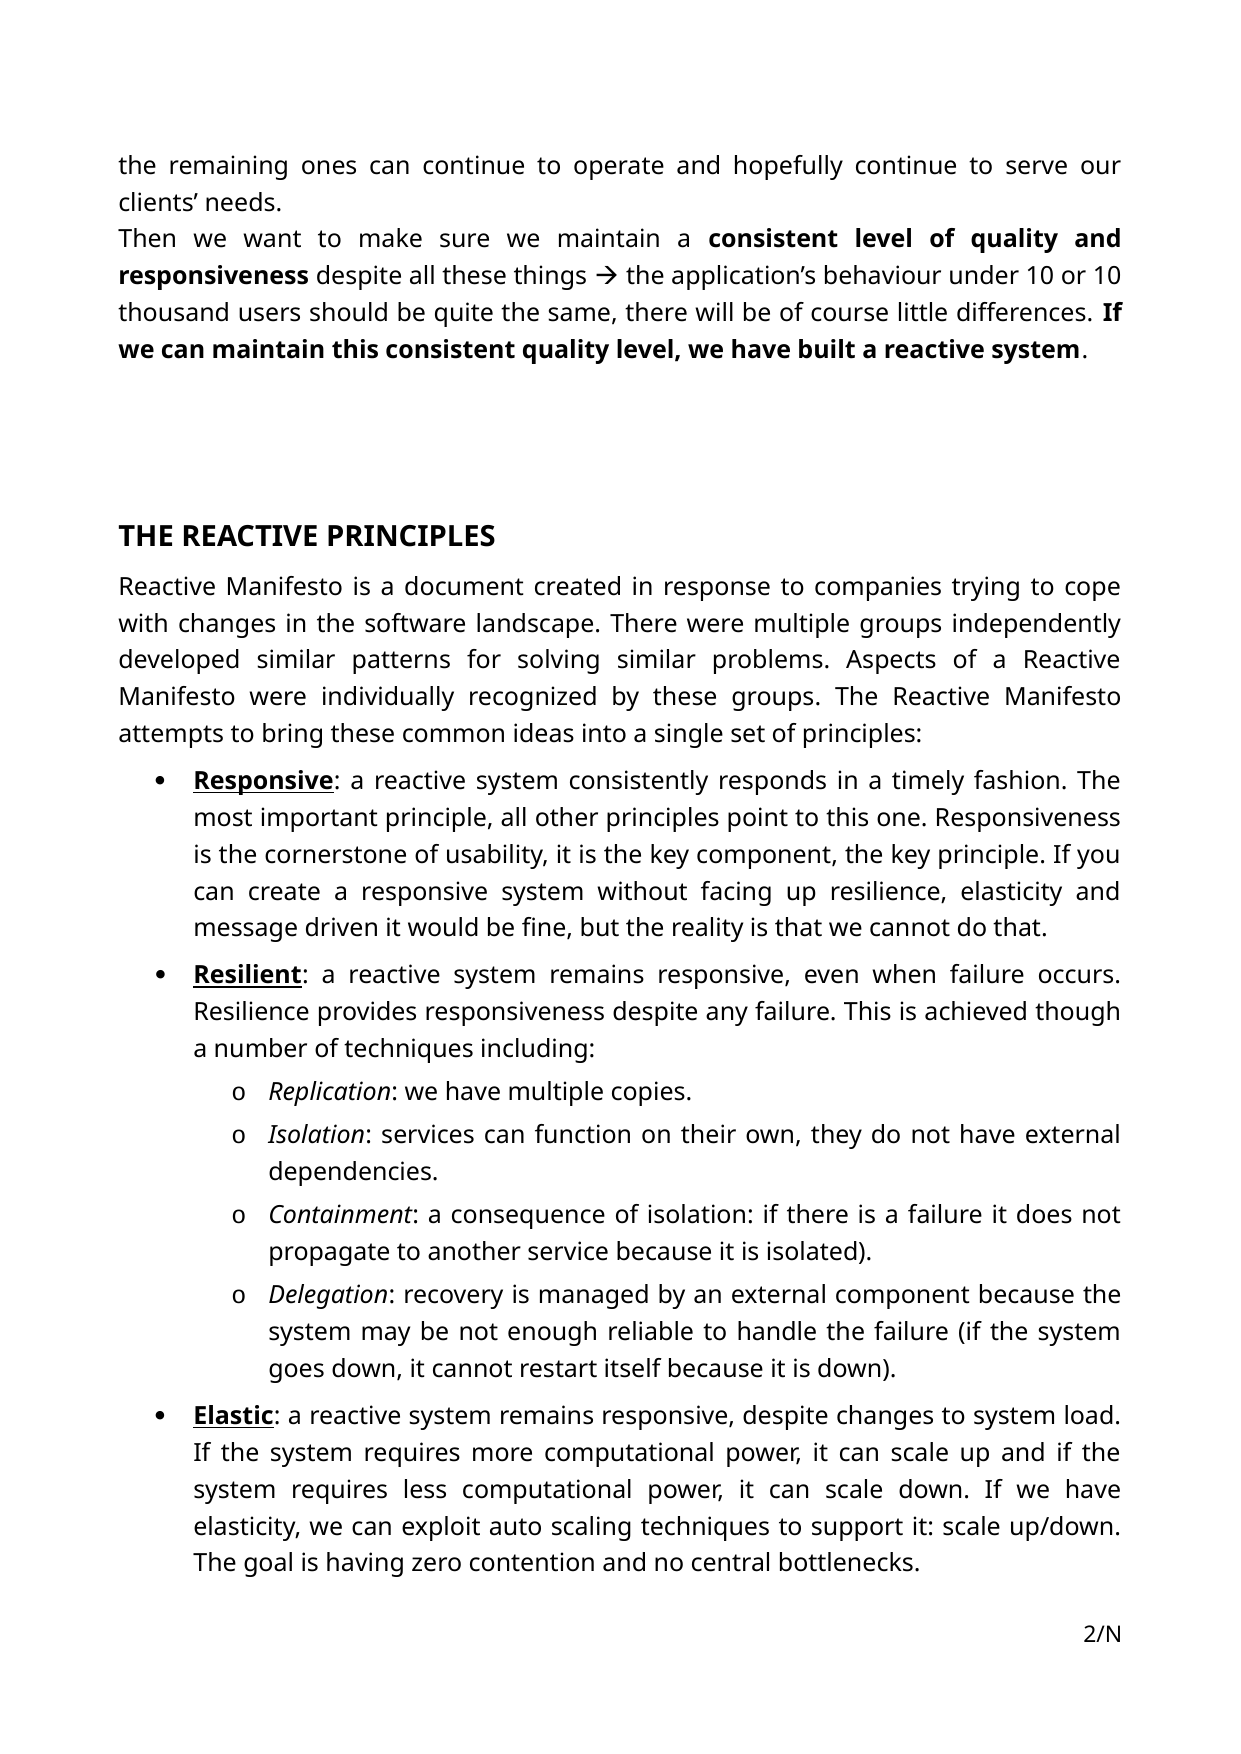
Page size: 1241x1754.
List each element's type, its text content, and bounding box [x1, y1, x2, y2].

list Delegation: recovery is managed by an external component because the system may be not enough reliable to handle the failure (if the system goes down, it cannot restart itself because it is down). [231, 1277, 1122, 1385]
list Elastic: a reactive system remains responsive, despite changes to system load. If the system requires more computational power, it can scale up and if the system requires less computational power, it can scale down. If we have elasticity, we can exploit auto scaling techniques to support it: scale up/down. The goal is having zero contention and no central bottlenecks. [156, 1398, 1122, 1579]
list Isolation: services can function on their own, they do not have external dependencies. [231, 1117, 1122, 1188]
list Containment: a consequence of isolation: if there is a failure it does not propagate to another service because it is isolated). [231, 1197, 1122, 1268]
text THE REACTIVE PRINCIPLES [118, 515, 1122, 555]
list Responsive: a reactive system consistently responds in a timely fashion. The most important principle, all other principles point to this one. Responsiveness is the cornerstone of usability, it is the key component, the key principle. If you can create a responsive system without facing up resilience, elasticity and message driven it would be fine, but the reality is that we cannot do that. [156, 763, 1122, 944]
text Reactive Manifesto is a document created in response to companies trying to cope with changes in the software landscape. There were multiple groups independently developed similar patterns for solving similar problems. Aspects of a Reactive Manifesto were individually recognized by these groups. The Reactive Manifesto attempts to bring these common ideas into a single set of principles: [118, 568, 1122, 750]
list Resilient: a reactive system remains responsive, even when failure occurs. Resilience provides responsiveness despite any failure. This is achieved though a number of techniques including: [156, 957, 1122, 1065]
text Then we want to make sure we maintain a consistent level of quality and responsiveness despite all these things the application’s behaviour under 10 or 10 thousand users should be quite the same, there will be of course little differences. If we can maintain this consistent quality level, we have built a reactive system. [118, 221, 1122, 366]
list Replication: we have multiple copies. [231, 1074, 1122, 1108]
